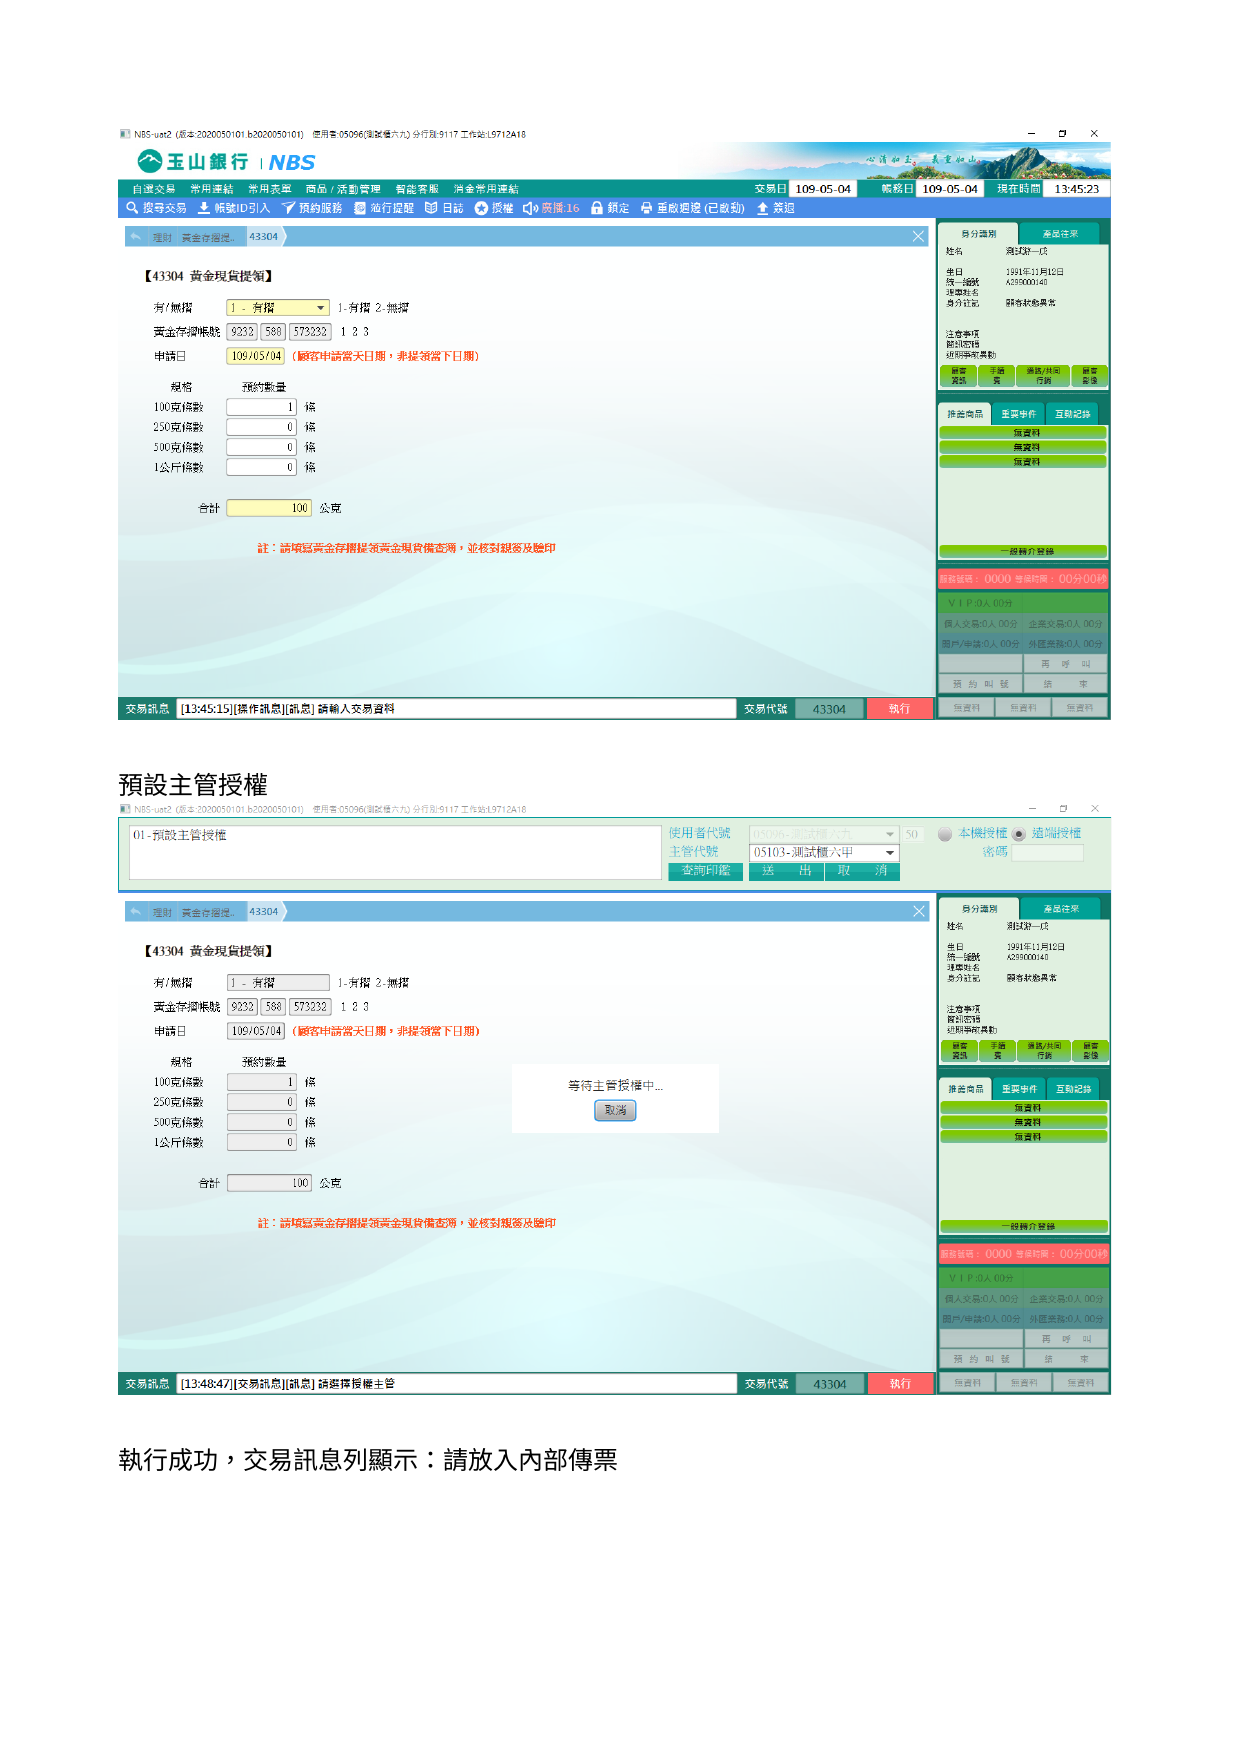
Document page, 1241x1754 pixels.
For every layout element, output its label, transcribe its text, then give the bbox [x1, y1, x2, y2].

text 預設主管授權 [118, 764, 1122, 802]
text 執行成功，交易訊息列顯示：請放入內部傳票 [118, 1439, 1122, 1477]
picture [118, 127, 1111, 720]
picture [118, 802, 1112, 1395]
